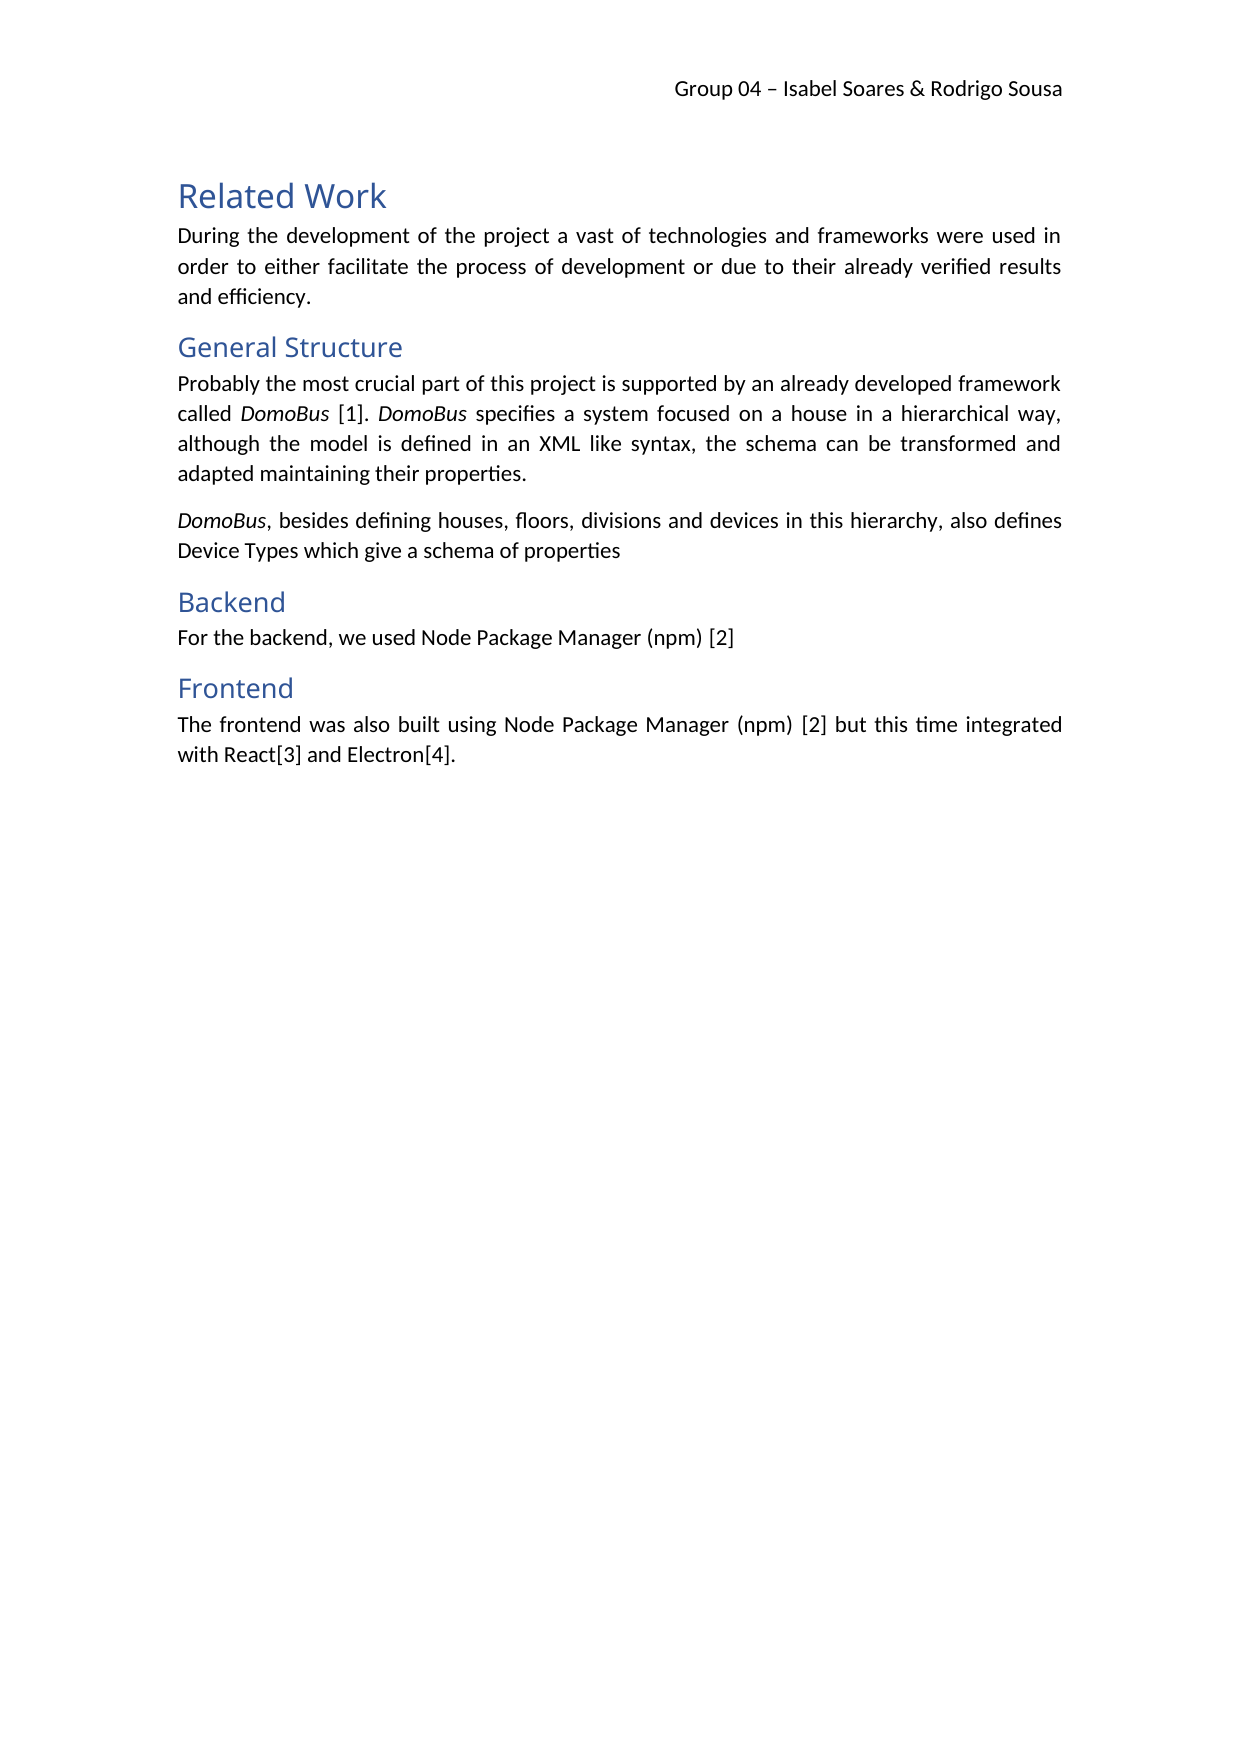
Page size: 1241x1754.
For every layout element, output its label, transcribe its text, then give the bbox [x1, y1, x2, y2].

subtitle Frontend [177, 670, 1063, 707]
text Probably the most crucial part of this project is supported by an already developed framework called DomoBus [1]. DomoBus specifies a system focused on a house in a hierarchical way, although the model is defined in an XML like syntax, the schema can be transformed and adapted maintaining their properties. [177, 369, 1063, 487]
text During the development of the project a vast of technologies and frameworks were used in order to either facilitate the process of development or due to their already verified results and efficiency. [177, 222, 1063, 310]
subtitle Backend [177, 583, 1063, 620]
subtitle Related Work [177, 173, 1063, 218]
text For the backend, we used Node Package Manager (npm) [2] [177, 623, 1063, 651]
subtitle General Structure [177, 329, 1063, 366]
text The frontend was also built using Node Package Manager (npm) [2] but this time integrated with React[3] and Electron[4]. [177, 710, 1063, 768]
text DomoBus, besides defining houses, floors, divisions and devices in this hierarchy, also defines Device Types which give a schema of properties [177, 506, 1063, 564]
